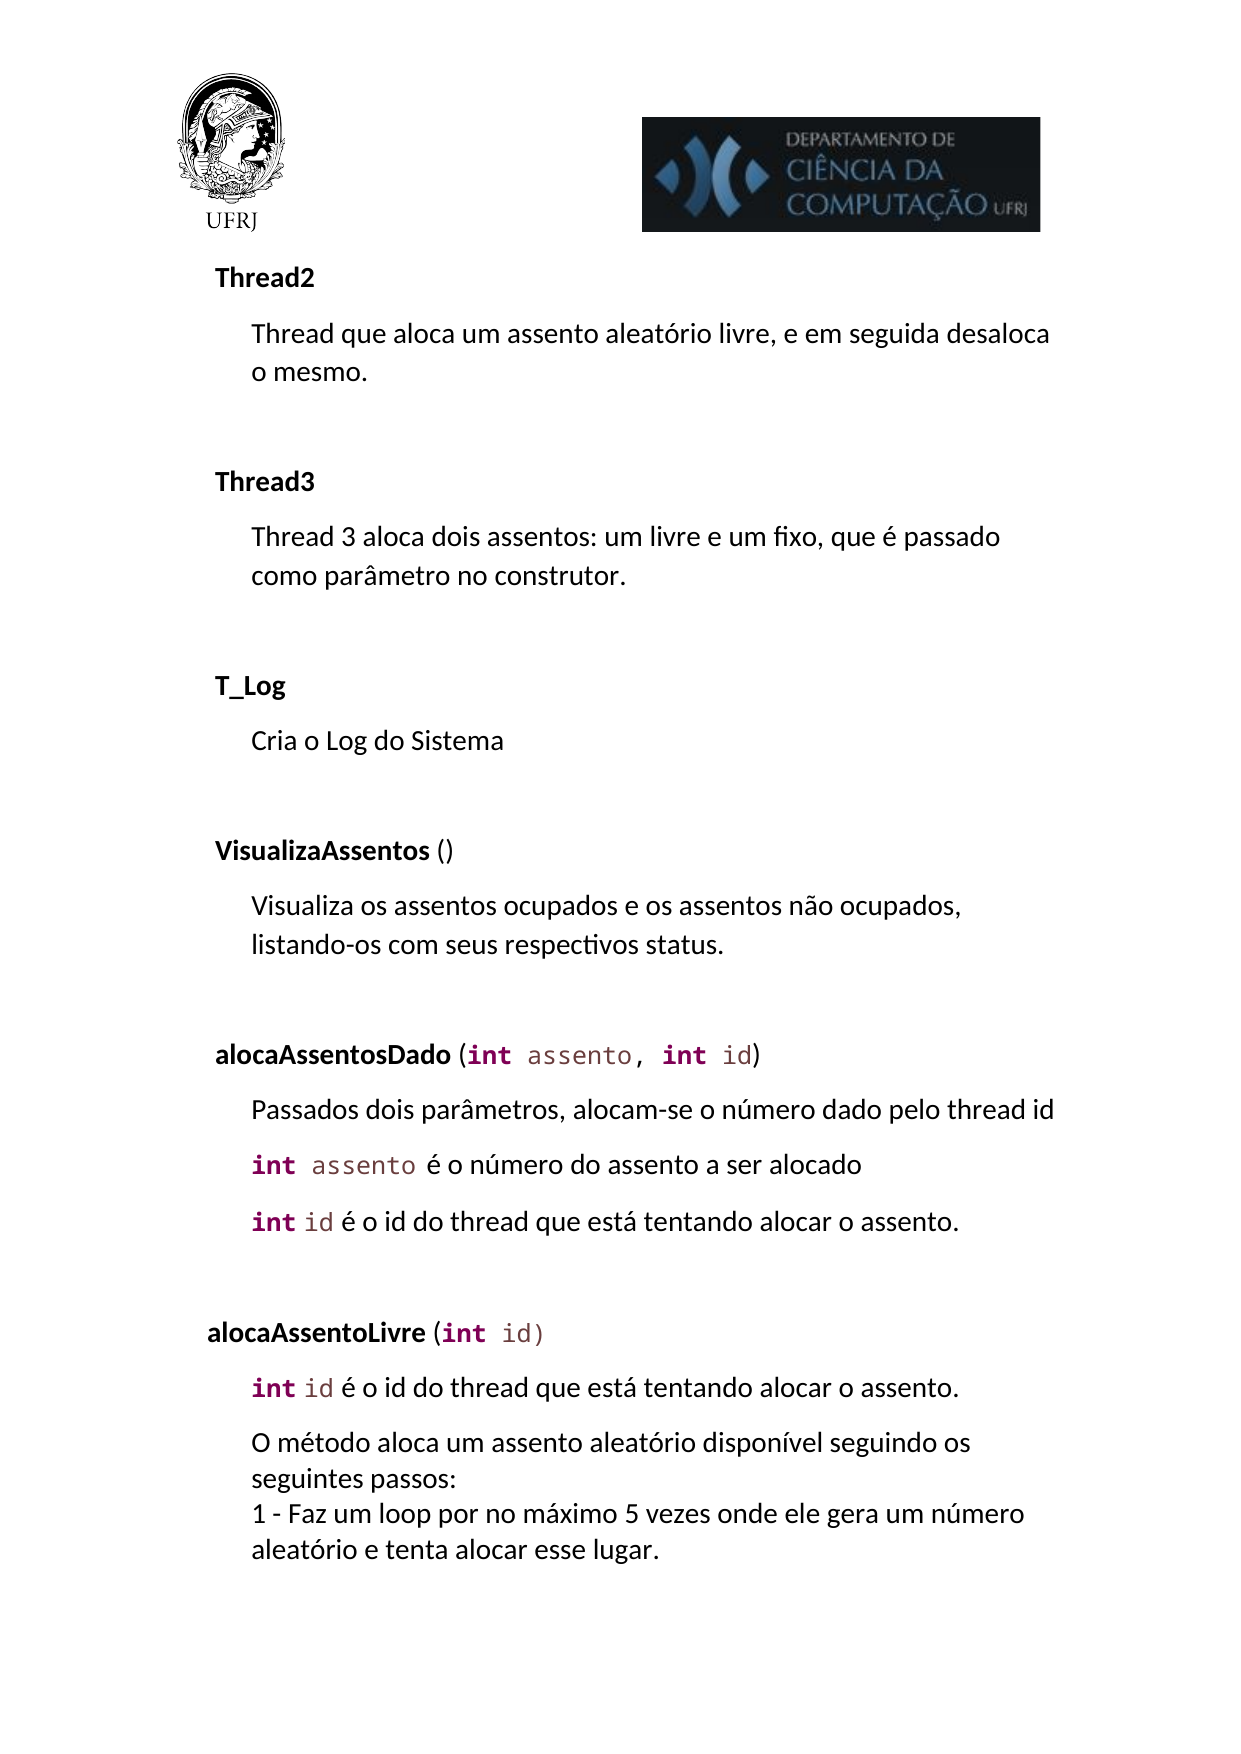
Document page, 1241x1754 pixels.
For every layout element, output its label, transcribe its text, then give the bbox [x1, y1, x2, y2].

text Passados dois parâmetros, alocam-se o número dado pelo thread id [215, 1091, 1063, 1127]
text 1 - Faz um loop por no máximo 5 vezes onde ele gera um número aleatório e tenta alocar esse lugar. [251, 1496, 1063, 1567]
text VisualizaAssentos () [215, 832, 1063, 868]
text T_Log [215, 667, 1063, 703]
text Thread3 [215, 463, 1063, 499]
text alocaAssentoLivre (int id) [207, 1314, 1063, 1349]
picture [642, 117, 1041, 232]
text alocaAssentosDado (int assento, int id) [215, 1036, 1063, 1072]
text Thread 3 aloca dois assentos: um livre e um fixo, que é passado como parâmetro no construtor. [251, 518, 1063, 592]
text Thread2 [215, 259, 1063, 295]
text Cria o Log do Sistema [215, 722, 1063, 758]
text int id é o id do thread que está tentando alocar o assento. [251, 1369, 1063, 1404]
text int assento é o número do assento a ser alocado [251, 1146, 1063, 1182]
text O método aloca um assento aleatório disponível seguindo os seguintes passos: [251, 1424, 1063, 1496]
picture [177, 73, 285, 232]
text Visualiza os assentos ocupados e os assentos não ocupados, listando-os com seus respectivos status. [215, 887, 1063, 962]
text Thread que aloca um assento aleatório livre, e em seguida desaloca o mesmo. [251, 315, 1063, 389]
text int id é o id do thread que está tentando alocar o assento. [177, 1203, 1063, 1239]
